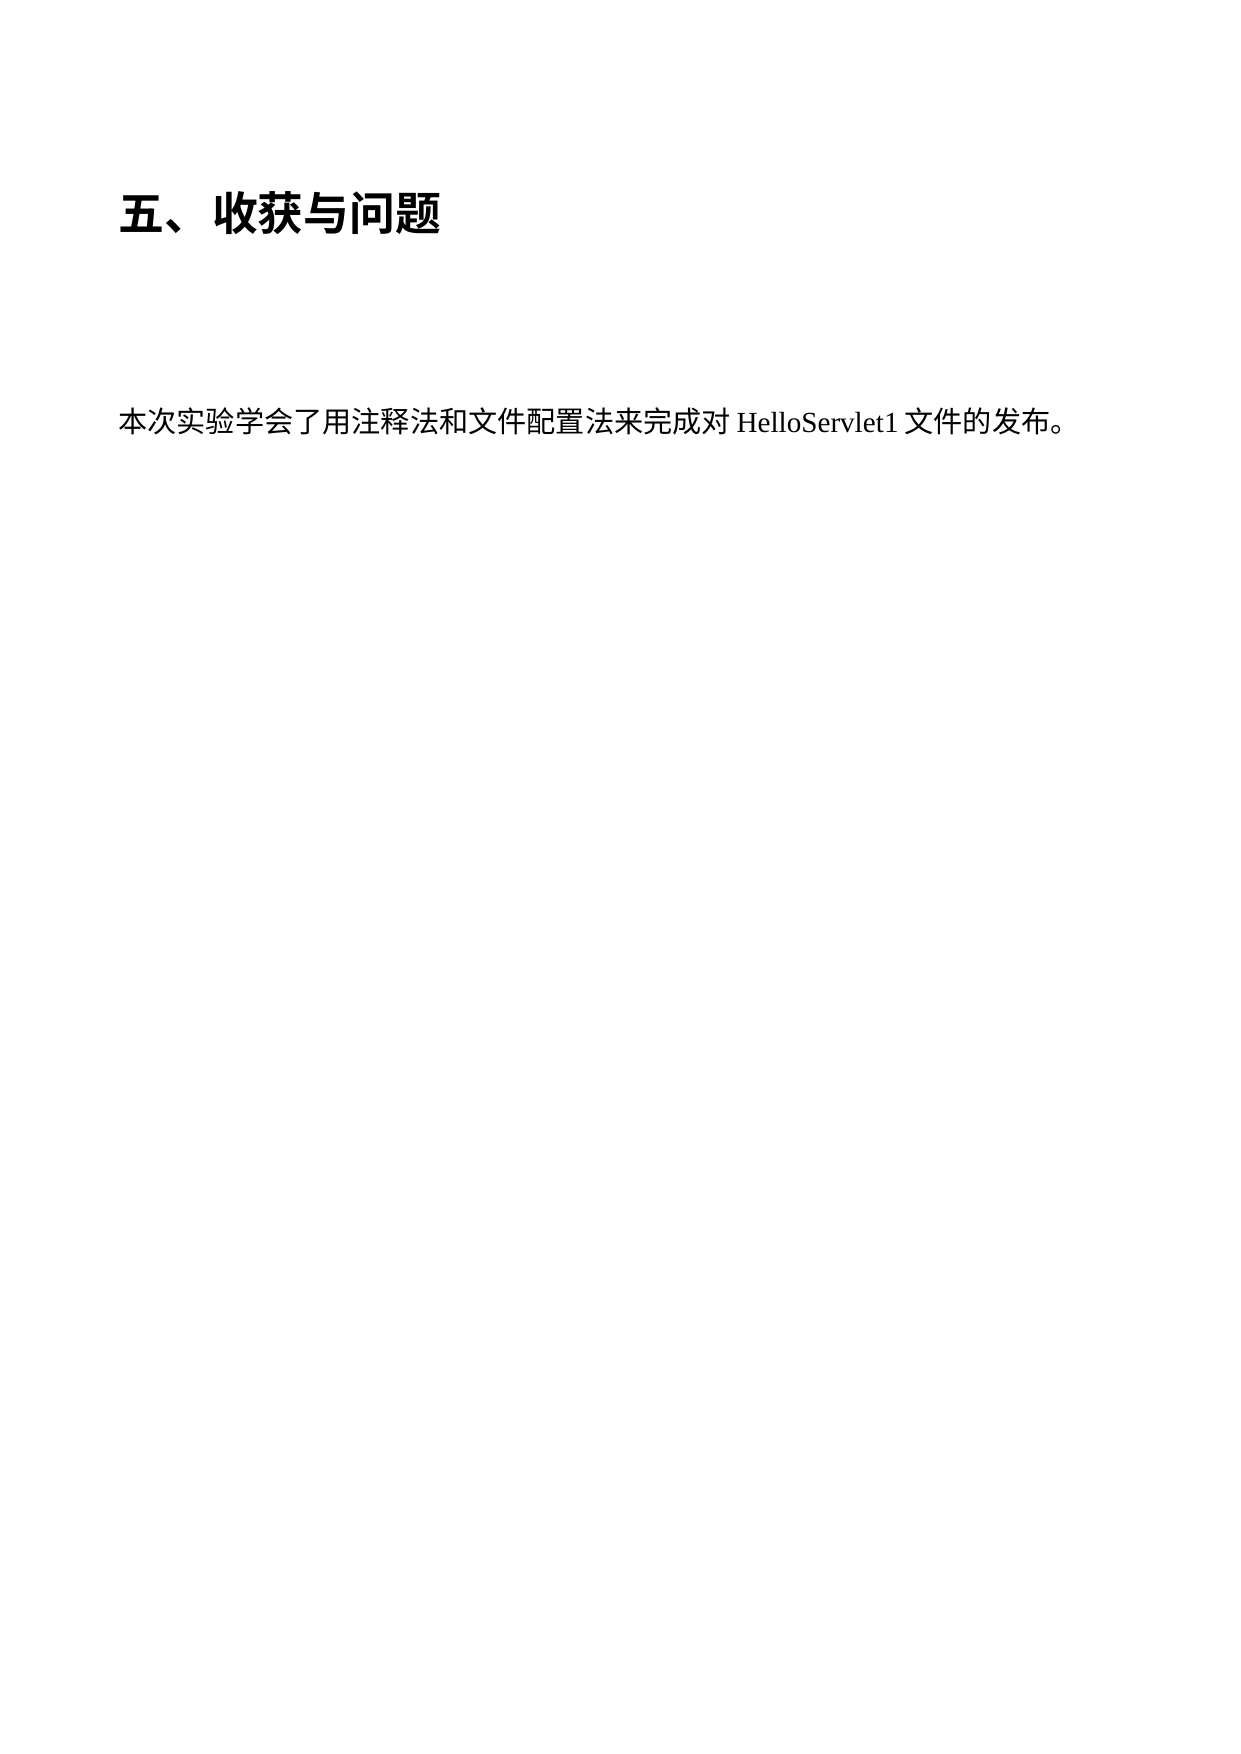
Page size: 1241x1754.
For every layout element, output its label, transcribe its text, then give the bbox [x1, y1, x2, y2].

subtitle 收获与问题 [118, 162, 1093, 259]
list 本次实验学会了用注释法和文件配置法来完成对HelloServlet1文件的发布。 [118, 387, 1093, 452]
